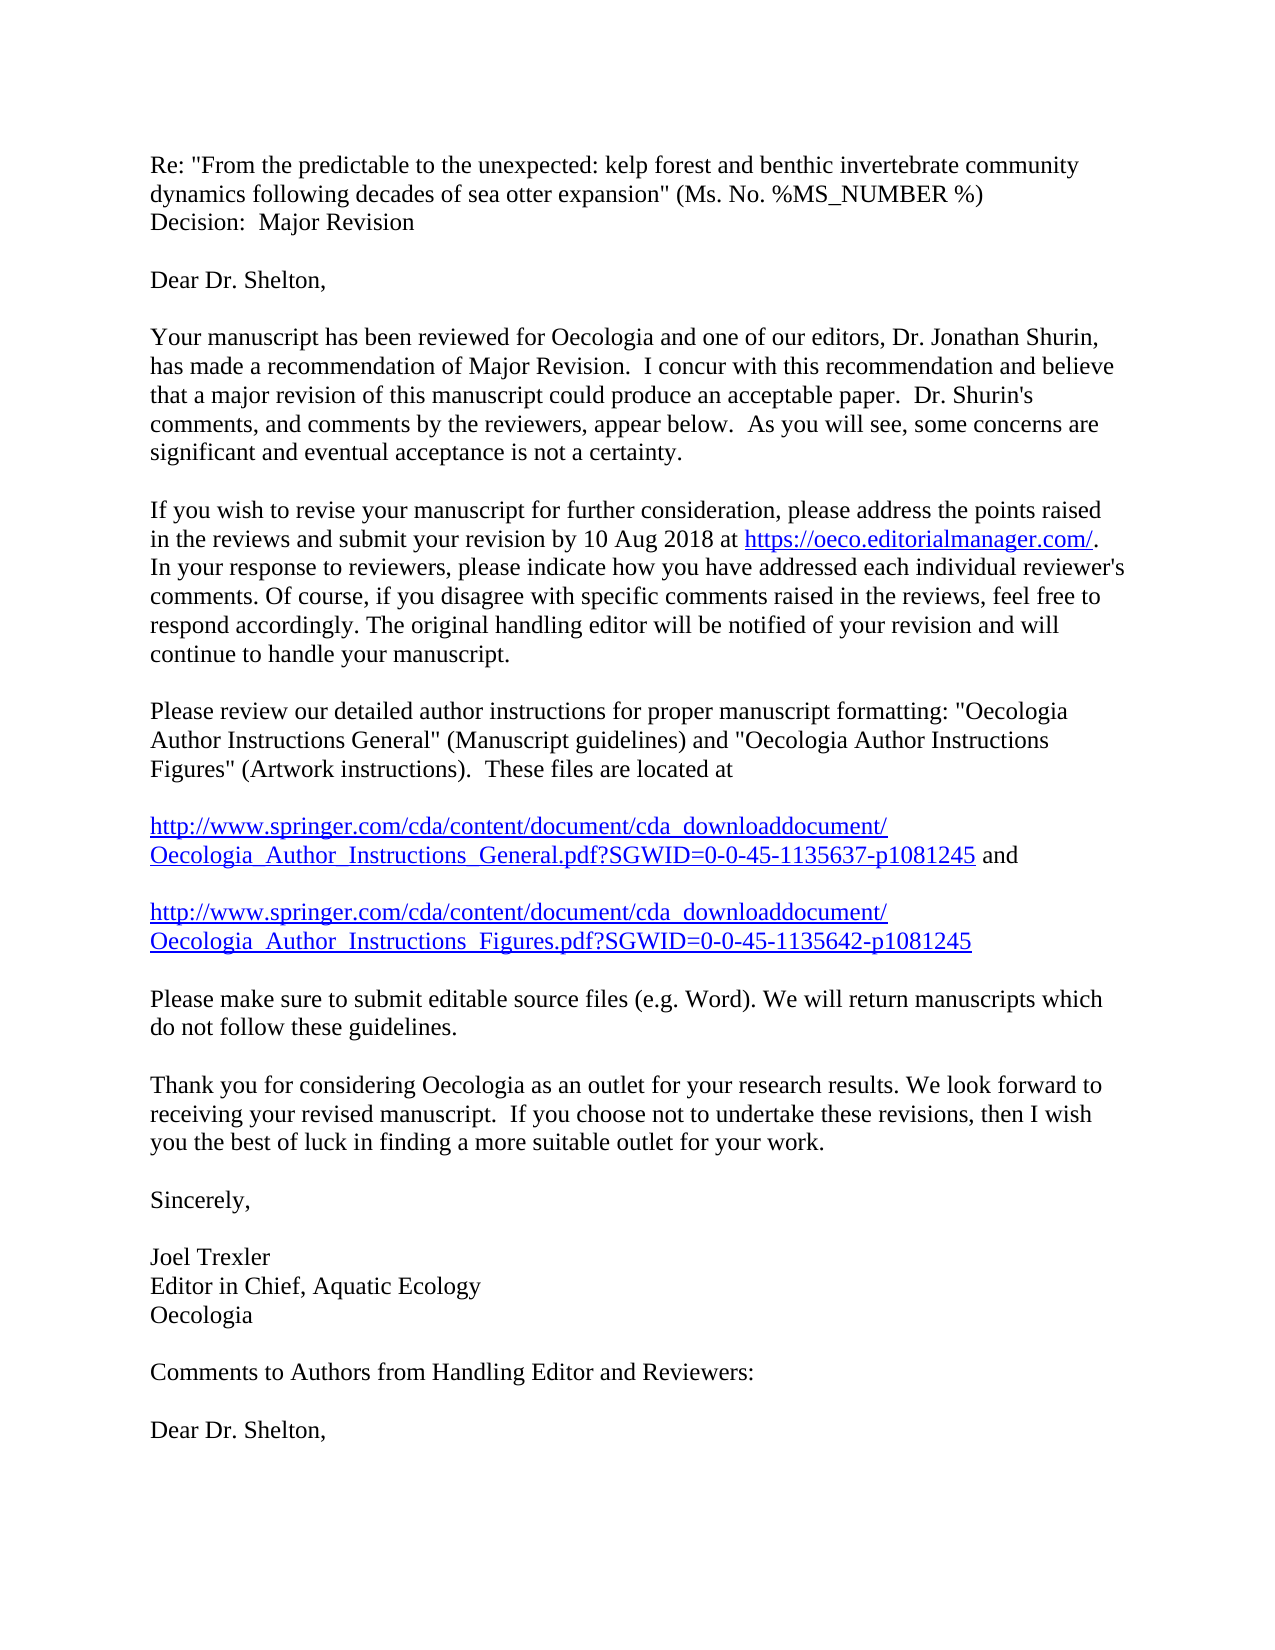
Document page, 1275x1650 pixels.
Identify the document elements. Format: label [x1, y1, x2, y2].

text [150, 150, 1125, 1472]
